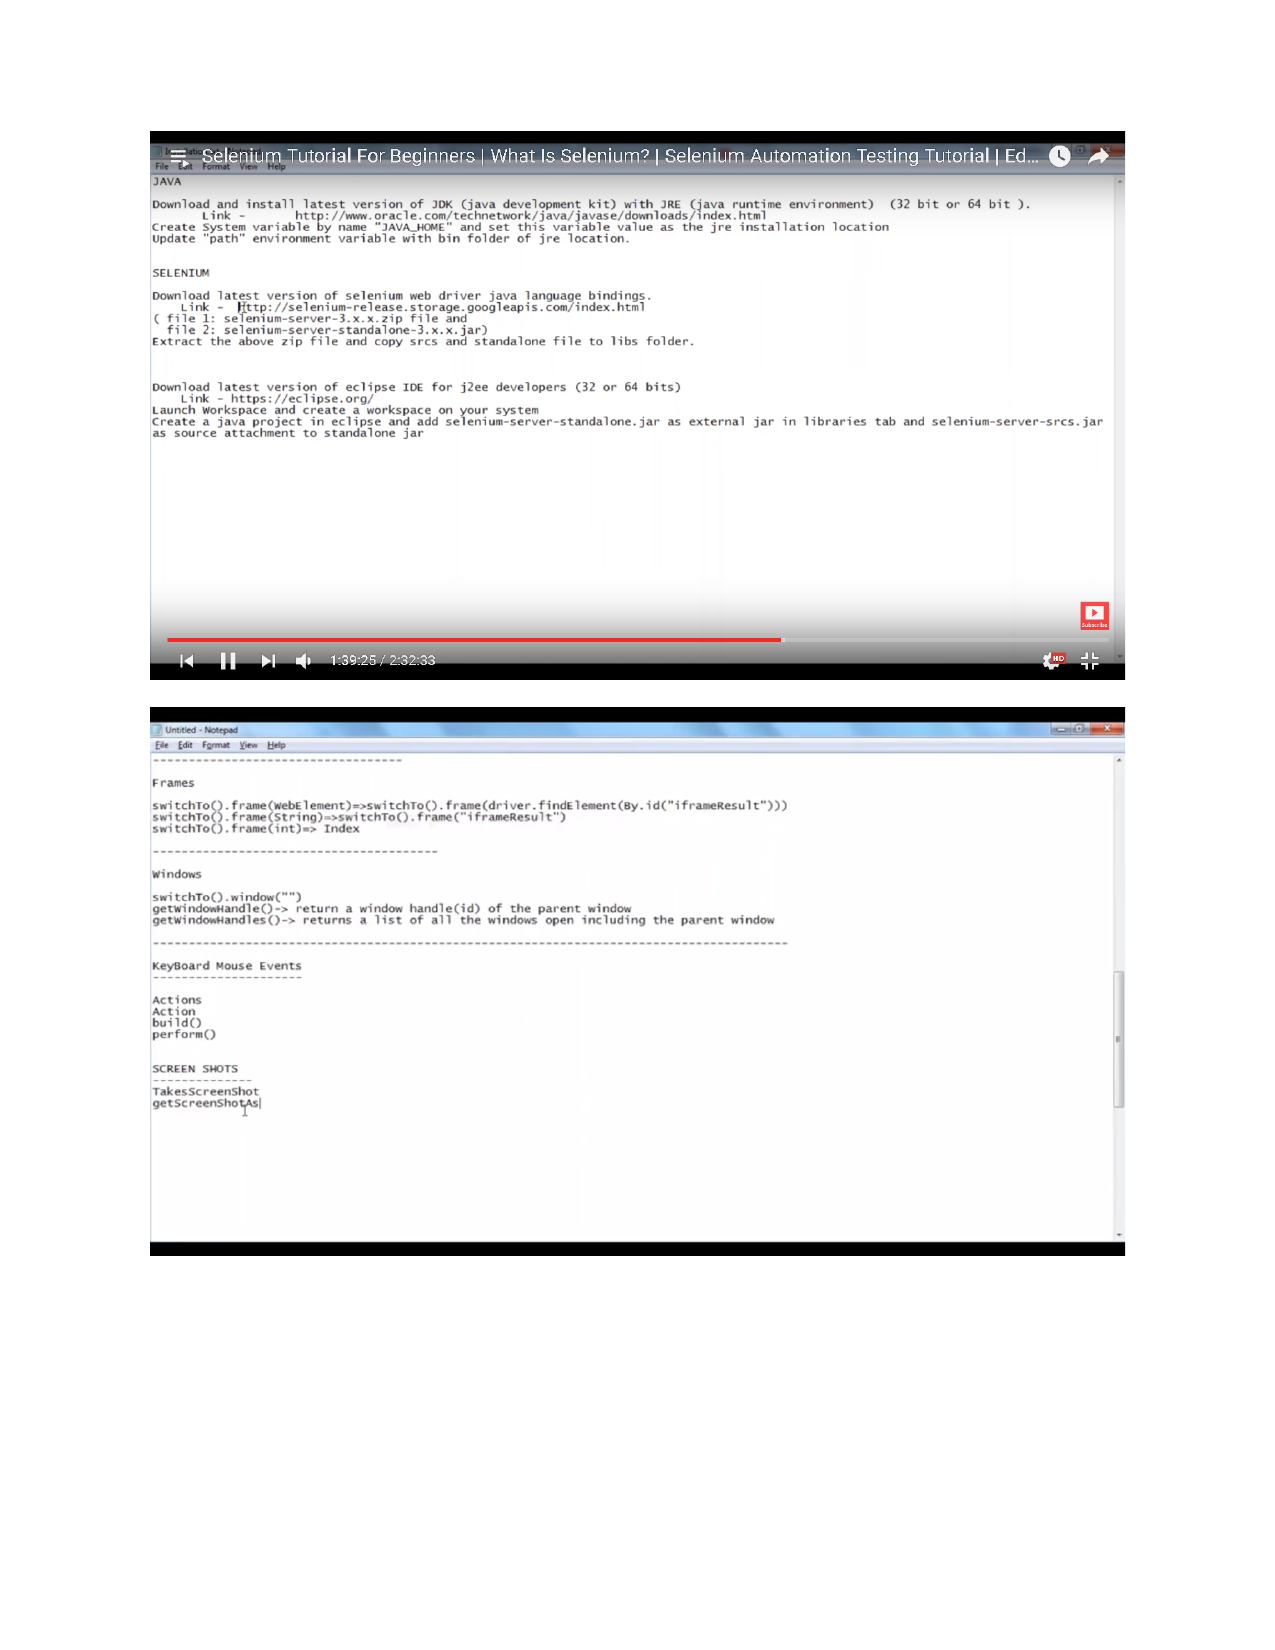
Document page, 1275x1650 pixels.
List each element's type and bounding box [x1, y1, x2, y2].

picture [150, 707, 1125, 1256]
picture [150, 131, 1125, 680]
